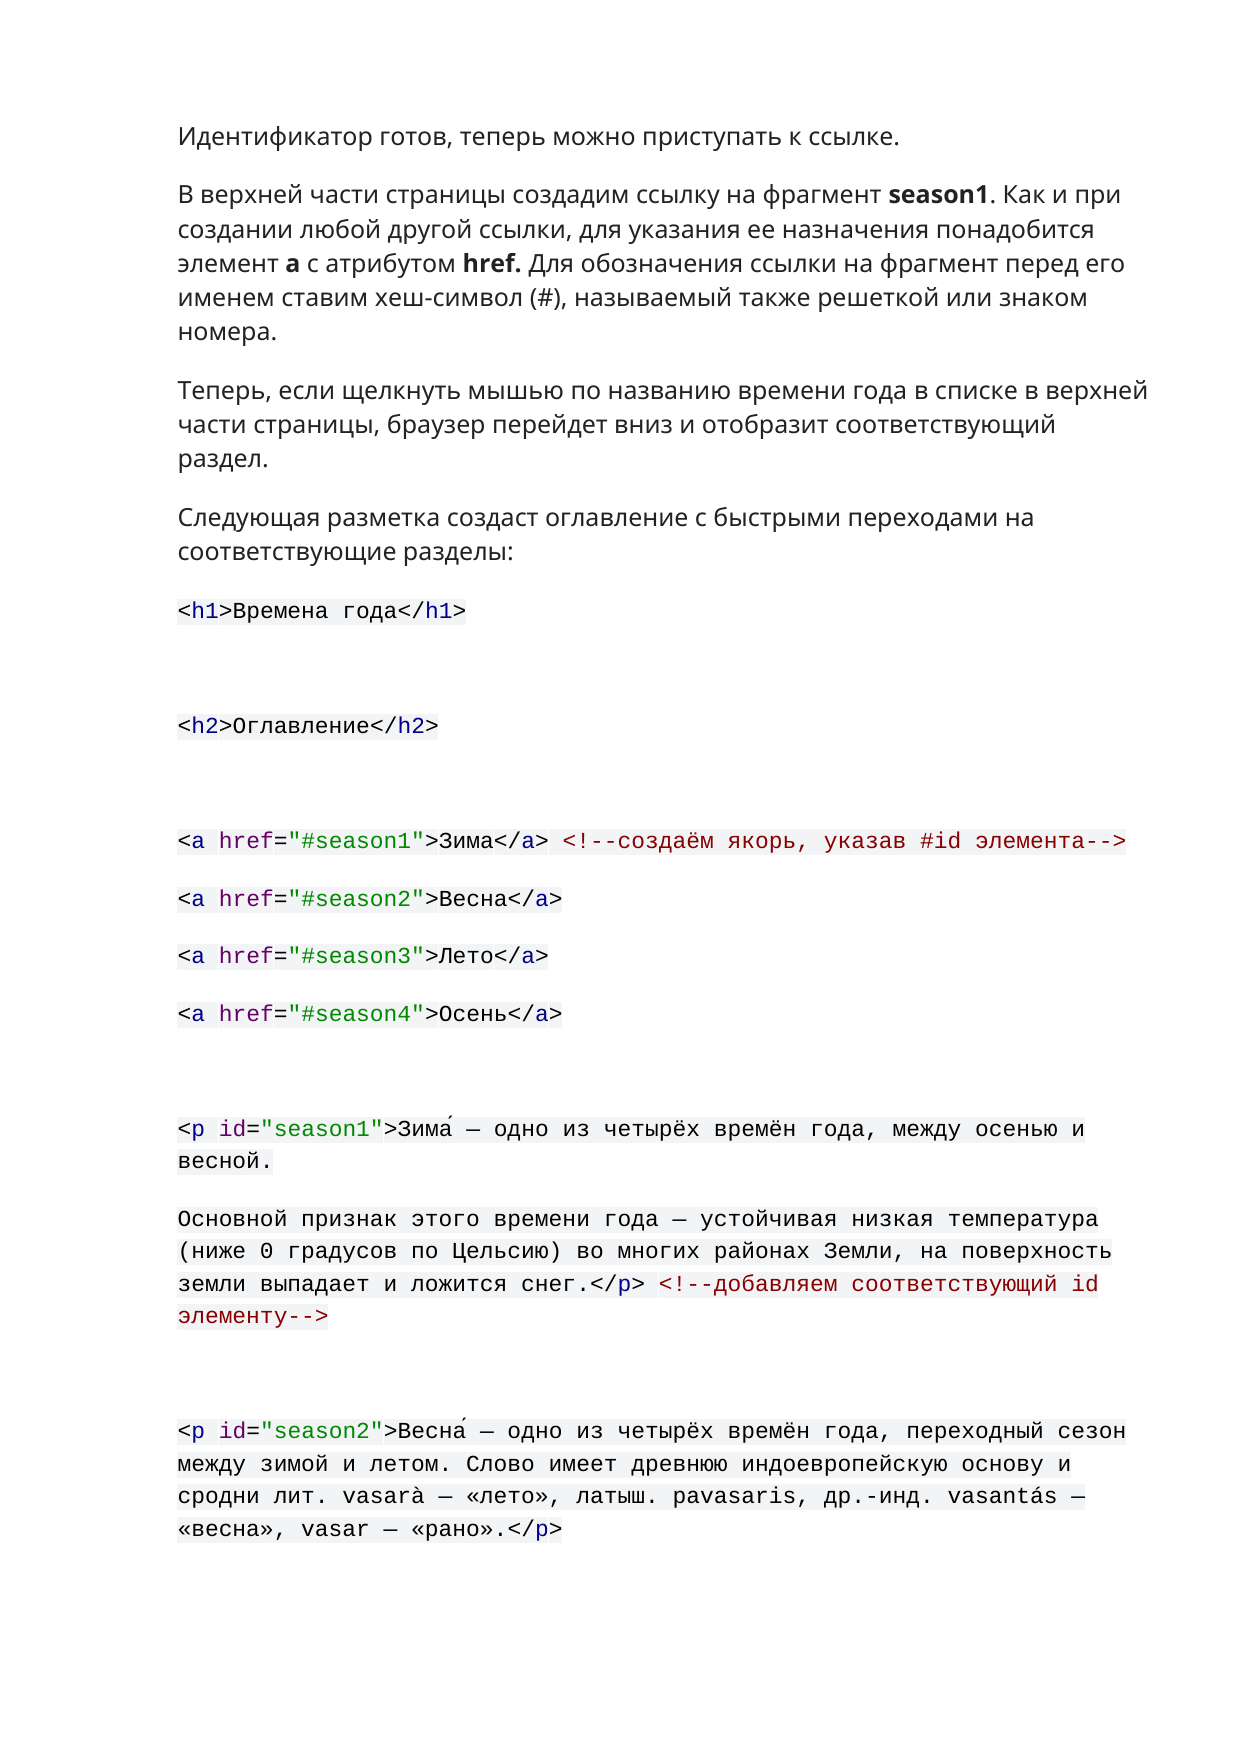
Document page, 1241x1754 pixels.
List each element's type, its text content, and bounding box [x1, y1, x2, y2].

text Следующая разметка создаст оглавление с быстрыми переходами на соответствующие разделы: [177, 500, 1152, 568]
text <a href="#season3">Лето</a> [177, 938, 1152, 970]
text <h1>Времена года</h1> [177, 593, 1152, 625]
text <a href="#season1">Зима</a> <!--создаём якорь, указав #id элемента--> [177, 823, 1152, 855]
text <a href="#season4">Осень</a> [177, 995, 1152, 1028]
text <a href="#season2">Весна</a> [177, 880, 1152, 913]
text <h2>Оглавление</h2> [177, 708, 1152, 740]
text Идентификатор готов, теперь можно приступать к ссылке. [177, 118, 1152, 152]
text В верхней части страницы создадим ссылку на фрагмент season1. Как и при создании любой другой ссылки, для указания ее назначения понадобится элемент а с атрибутом href. Для обозначения ссылки на фрагмент перед его именем ставим хеш-символ (#), называемый также решеткой или знаком номера. [177, 177, 1152, 347]
text <p id="season1">Зима́ — одно из четырёх времён года, между осенью и весной. [177, 1110, 1152, 1175]
text <p id="season2">Весна́ — одно из четырёх времён года, переходный сезон между зимой и летом. Слово имеет древнюю индоевропейскую основу и сродни лит. vasarà — «лето», латыш. pavasaris, др.-инд. vasantás — «весна», vasar — «рано».</p> [177, 1413, 1152, 1543]
text Теперь, если щелкнуть мышью по названию времени года в списке в верхней части страницы, браузер перейдет вниз и отобразит соответствующий раздел. [177, 372, 1152, 475]
text Основной признак этого времени года — устойчивая низкая температура (ниже 0 градусов по Цельсию) во многих районах Земли, на поверхность земли выпадает и ложится снег.</p> <!--добавляем соответствующий id элементу--> [177, 1200, 1152, 1330]
